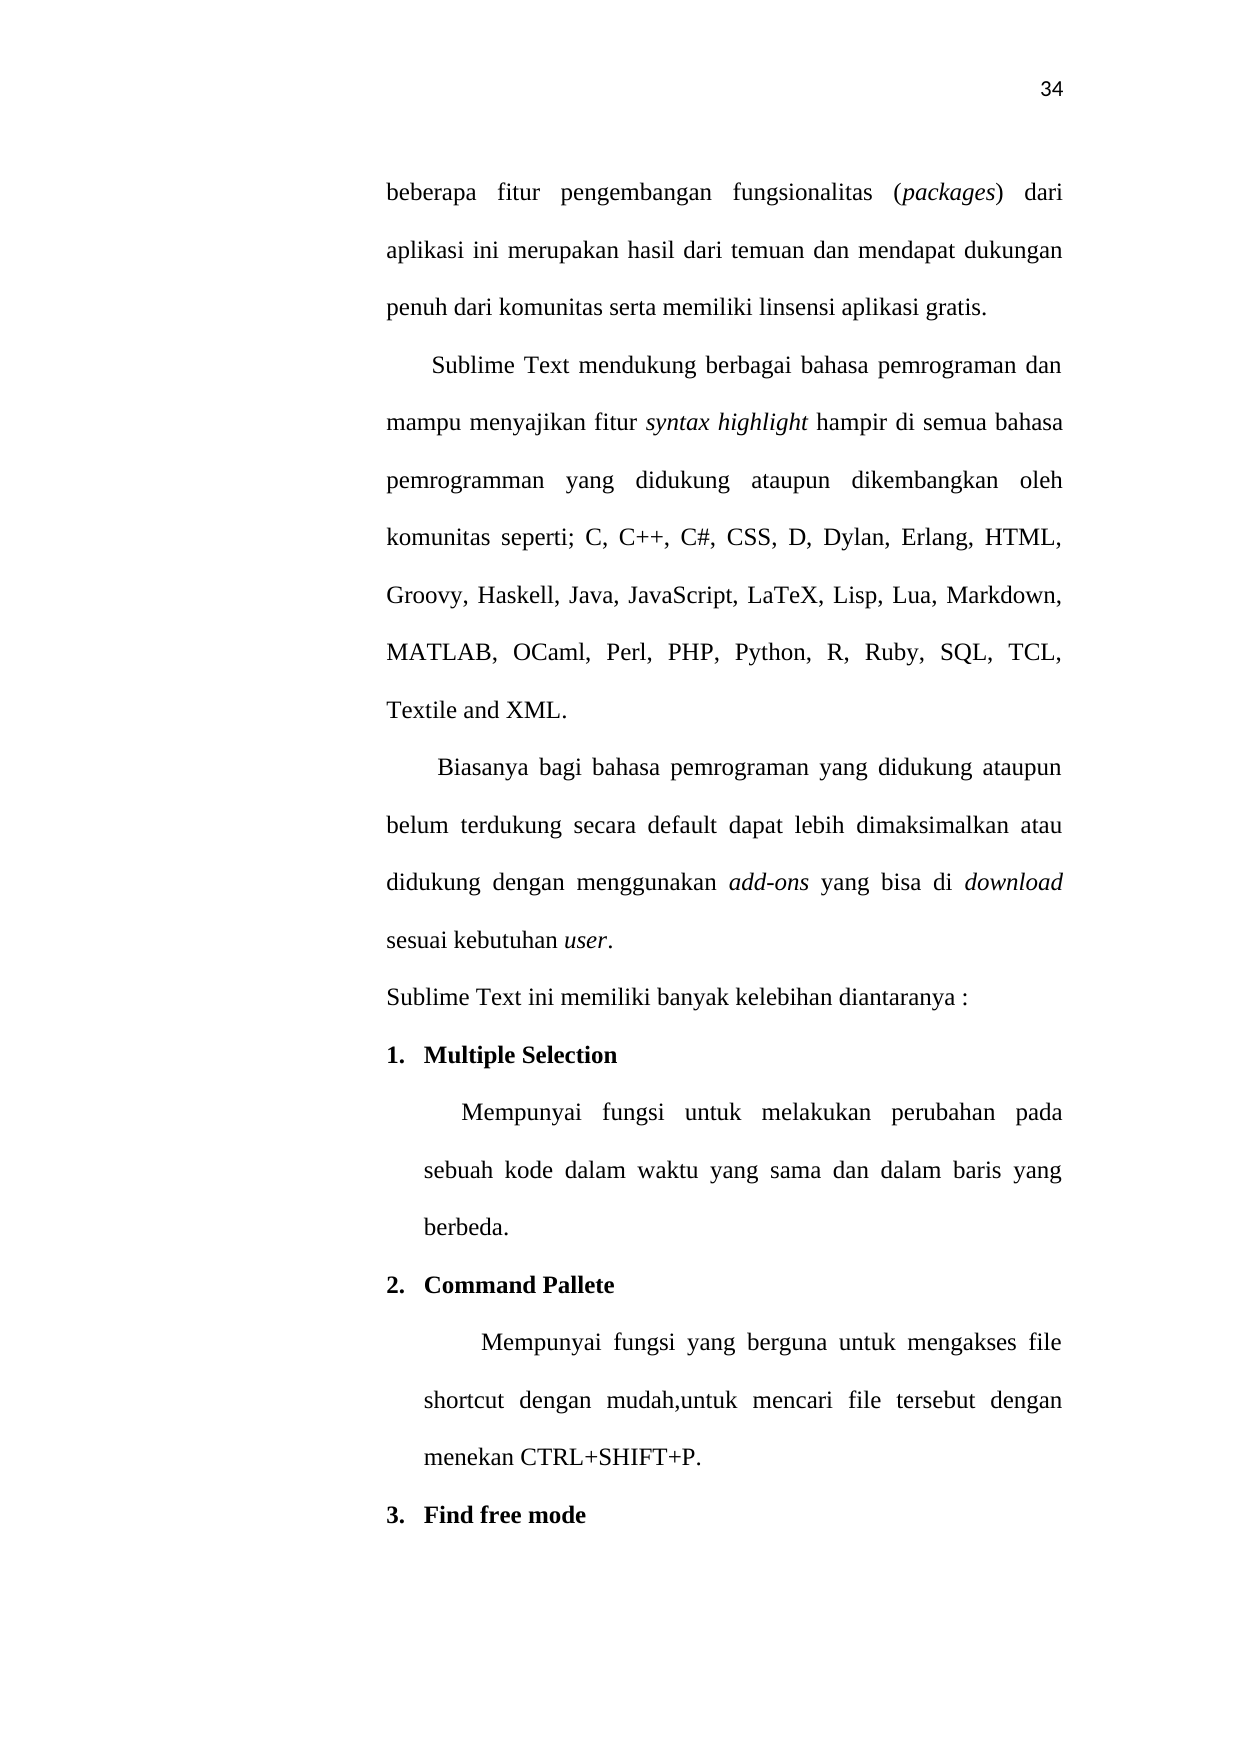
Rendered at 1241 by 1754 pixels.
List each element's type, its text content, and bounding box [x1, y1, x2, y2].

text Mempunyai fungsi untuk melakukan perubahan pada sebuah kode dalam waktu yang sama dan dalam baris yang berbeda. [424, 1097, 1063, 1241]
list Command Pallete [386, 1270, 1063, 1298]
list Multiple Selection [386, 1040, 1063, 1068]
text Sublime Text ini memiliki banyak kelebihan diantaranya : [311, 982, 1063, 1011]
list Find free mode [386, 1500, 1063, 1528]
text Biasanya bagi bahasa pemrograman yang didukung ataupun belum terdukung secara default dapat lebih dimaksimalkan atau didukung dengan menggunakan add-ons yang bisa di download sesuai kebutuhan user. [386, 752, 1063, 953]
text Mempunyai fungsi yang berguna untuk mengakses file shortcut dengan mudah,untuk mencari file tersebut dengan menekan CTRL+SHIFT+P. [424, 1327, 1063, 1471]
text Sublime Text mendukung berbagai bahasa pemrograman dan mampu menyajikan fitur syntax highlight hampir di semua bahasa pemrogramman yang didukung ataupun dikembangkan oleh komunitas seperti; C, C++, C#, CSS, D, Dylan, Erlang, HTML, Groovy, Haskell, Java, JavaScript, LaTeX, Lisp, Lua, Markdown, MATLAB, OCaml, Perl, PHP, Python, R, Ruby, SQL, TCL, Textile and XML. [386, 350, 1063, 723]
